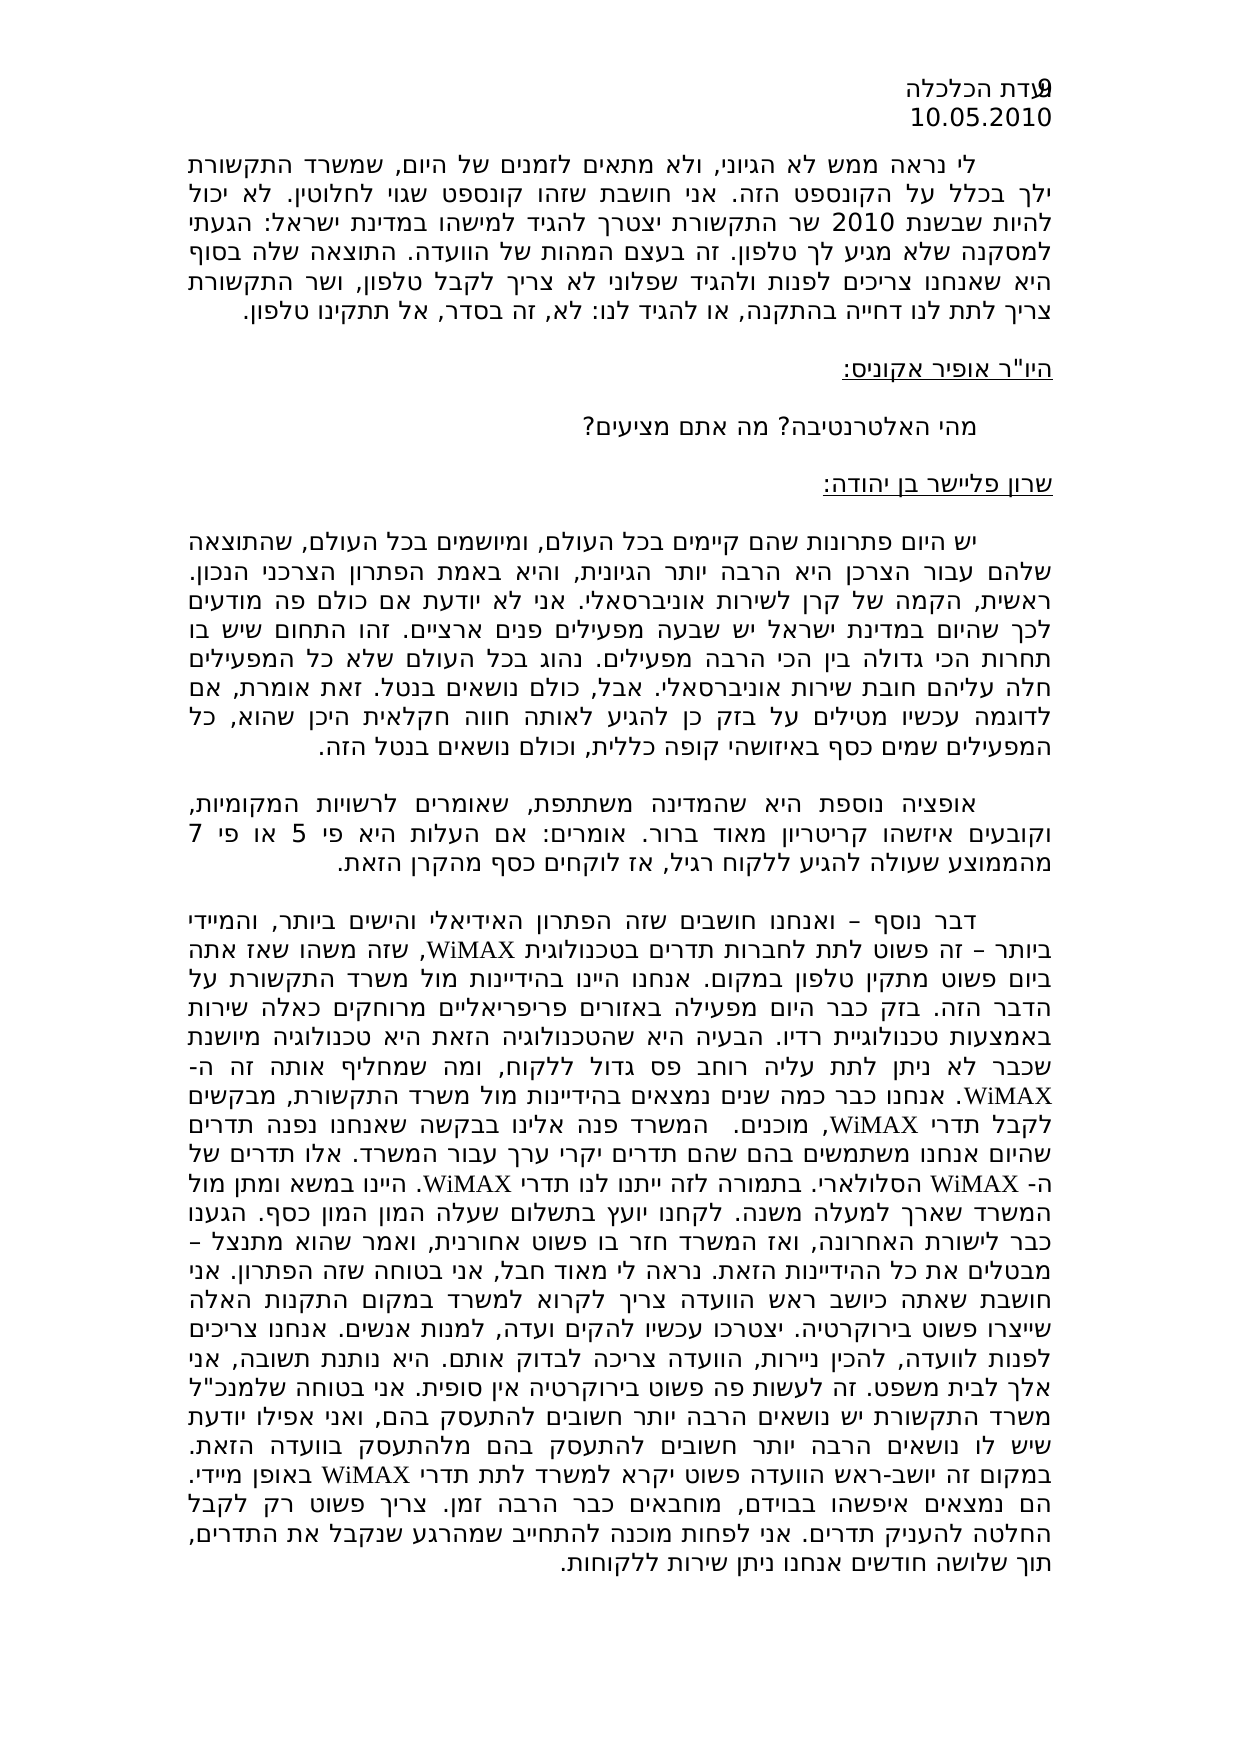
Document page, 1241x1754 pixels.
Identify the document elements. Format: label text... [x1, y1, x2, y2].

text דבר נוסף – ואנחנו חושבים שזה הפתרון האידיאלי והישים ביותר, והמיידי ביותר – זה פשוט לתת לחברות תדרים בטכנולוגית WiMAX, שזה משהו שאז אתה ביום פשוט מתקין טלפון במקום. אנחנו היינו בהידיינות מול משרד התקשורת על הדבר הזה. בזק כבר היום מפעילה באזורים פריפריאליים מרוחקים כאלה שירות באמצעות טכנולוגיית רדיו. הבעיה היא שהטכנולוגיה הזאת היא טכנולוגיה מיושנת שכבר לא ניתן לתת עליה רוחב פס גדול ללקוח, ומה שמחליף אותה זה ה- WiMAX. אנחנו כבר כמה שנים נמצאים בהידיינות מול משרד התקשורת, מבקשים לקבל תדרי WiMAX, מוכנים. המשרד פנה אלינו בבקשה שאנחנו נפנה תדרים שהיום אנחנו משתמשים בהם שהם תדרים יקרי ערך עבור המשרד. אלו תדרים של ה- WiMAX הסלולארי. בתמורה לזה ייתנו לנו תדרי WiMAX. היינו במשא ומתן מול המשרד שארך למעלה משנה. לקחנו יועץ בתשלום שעלה המון המון כסף. הגענו כבר לישורת האחרונה, ואז המשרד חזר בו פשוט אחורנית, ואמר שהוא מתנצל – מבטלים את כל ההידיינות הזאת. נראה לי מאוד חבל, אני בטוחה שזה הפתרון. אני חושבת שאתה כיושב ראש הוועדה צריך לקרוא למשרד במקום התקנות האלה שייצרו פשוט בירוקרטיה. יצטרכו עכשיו להקים ועדה, למנות אנשים. אנחנו צריכים לפנות לוועדה, להכין ניירות, הוועדה צריכה לבדוק אותם. היא נותנת תשובה, אני אלך לבית משפט. זה לעשות פה פשוט בירוקרטיה אין סופית. אני בטוחה שלמנכ"ל משרד התקשורת יש נושאים הרבה יותר חשובים להתעסק בהם, ואני אפילו יודעת שיש לו נושאים הרבה יותר חשובים להתעסק בהם מלהתעסק בוועדה הזאת. במקום זה יושב-ראש הוועדה פשוט יקרא למשרד לתת תדרי WiMAX באופן מיידי. הם נמצאים איפשהו בבוידם, מוחבאים כבר הרבה זמן. צריך פשוט רק לקבל החלטה להעניק תדרים. אני לפחות מוכנה להתחייב שמהרגע שנקבל את התדרים, תוך שלושה חודשים אנחנו ניתן שירות ללקוחות. [187, 906, 1053, 1577]
text מהי האלטרנטיבה? מה אתם מציעים? [187, 412, 1053, 441]
text לי נראה ממש לא הגיוני, ולא מתאים לזמנים של היום, שמשרד התקשורת ילך בכלל על הקונספט הזה. אני חושבת שזהו קונספט שגוי לחלוטין. לא יכול להיות שבשנת 2010 שר התקשורת יצטרך להגיד למישהו במדינת ישראל: הגעתי למסקנה שלא מגיע לך טלפון. זה בעצם המהות של הוועדה. התוצאה שלה בסוף היא שאנחנו צריכים לפנות ולהגיד שפלוני לא צריך לקבל טלפון, ושר התקשורת צריך לתת לנו דחייה בהתקנה, או להגיד לנו: לא, זה בסדר, אל תתקינו טלפון. [187, 150, 1053, 325]
text יש היום פתרונות שהם קיימים בכל העולם, ומיושמים בכל העולם, שהתוצאה שלהם עבור הצרכן היא הרבה יותר הגיונית, והיא באמת הפתרון הצרכני הנכון. ראשית, הקמה של קרן לשירות אוניברסאלי. אני לא יודעת אם כולם פה מודעים לכך שהיום במדינת ישראל יש שבעה מפעילים פנים ארציים. זהו התחום שיש בו תחרות הכי גדולה בין הכי הרבה מפעילים. נהוג בכל העולם שלא כל המפעילים חלה עליהם חובת שירות אוניברסאלי. אבל, כולם נושאים בנטל. זאת אומרת, אם לדוגמה עכשיו מטילים על בזק כן להגיע לאותה חווה חקלאית היכן שהוא, כל המפעילים שמים כסף באיזושהי קופה כללית, וכולם נושאים בנטל הזה. [187, 527, 1053, 761]
text היו"ר אופיר אקוניס: [187, 354, 1053, 383]
text אופציה נוספת היא שהמדינה משתתפת, שאומרים לרשויות המקומיות, וקובעים איזשהו קריטריון מאוד ברור. אומרים: אם העלות היא פי 5 או פי 7 מהממוצע שעולה להגיע ללקוח רגיל, אז לוקחים כסף מהקרן הזאת. [187, 789, 1053, 877]
text שרון פליישר בן יהודה: [187, 469, 1053, 499]
